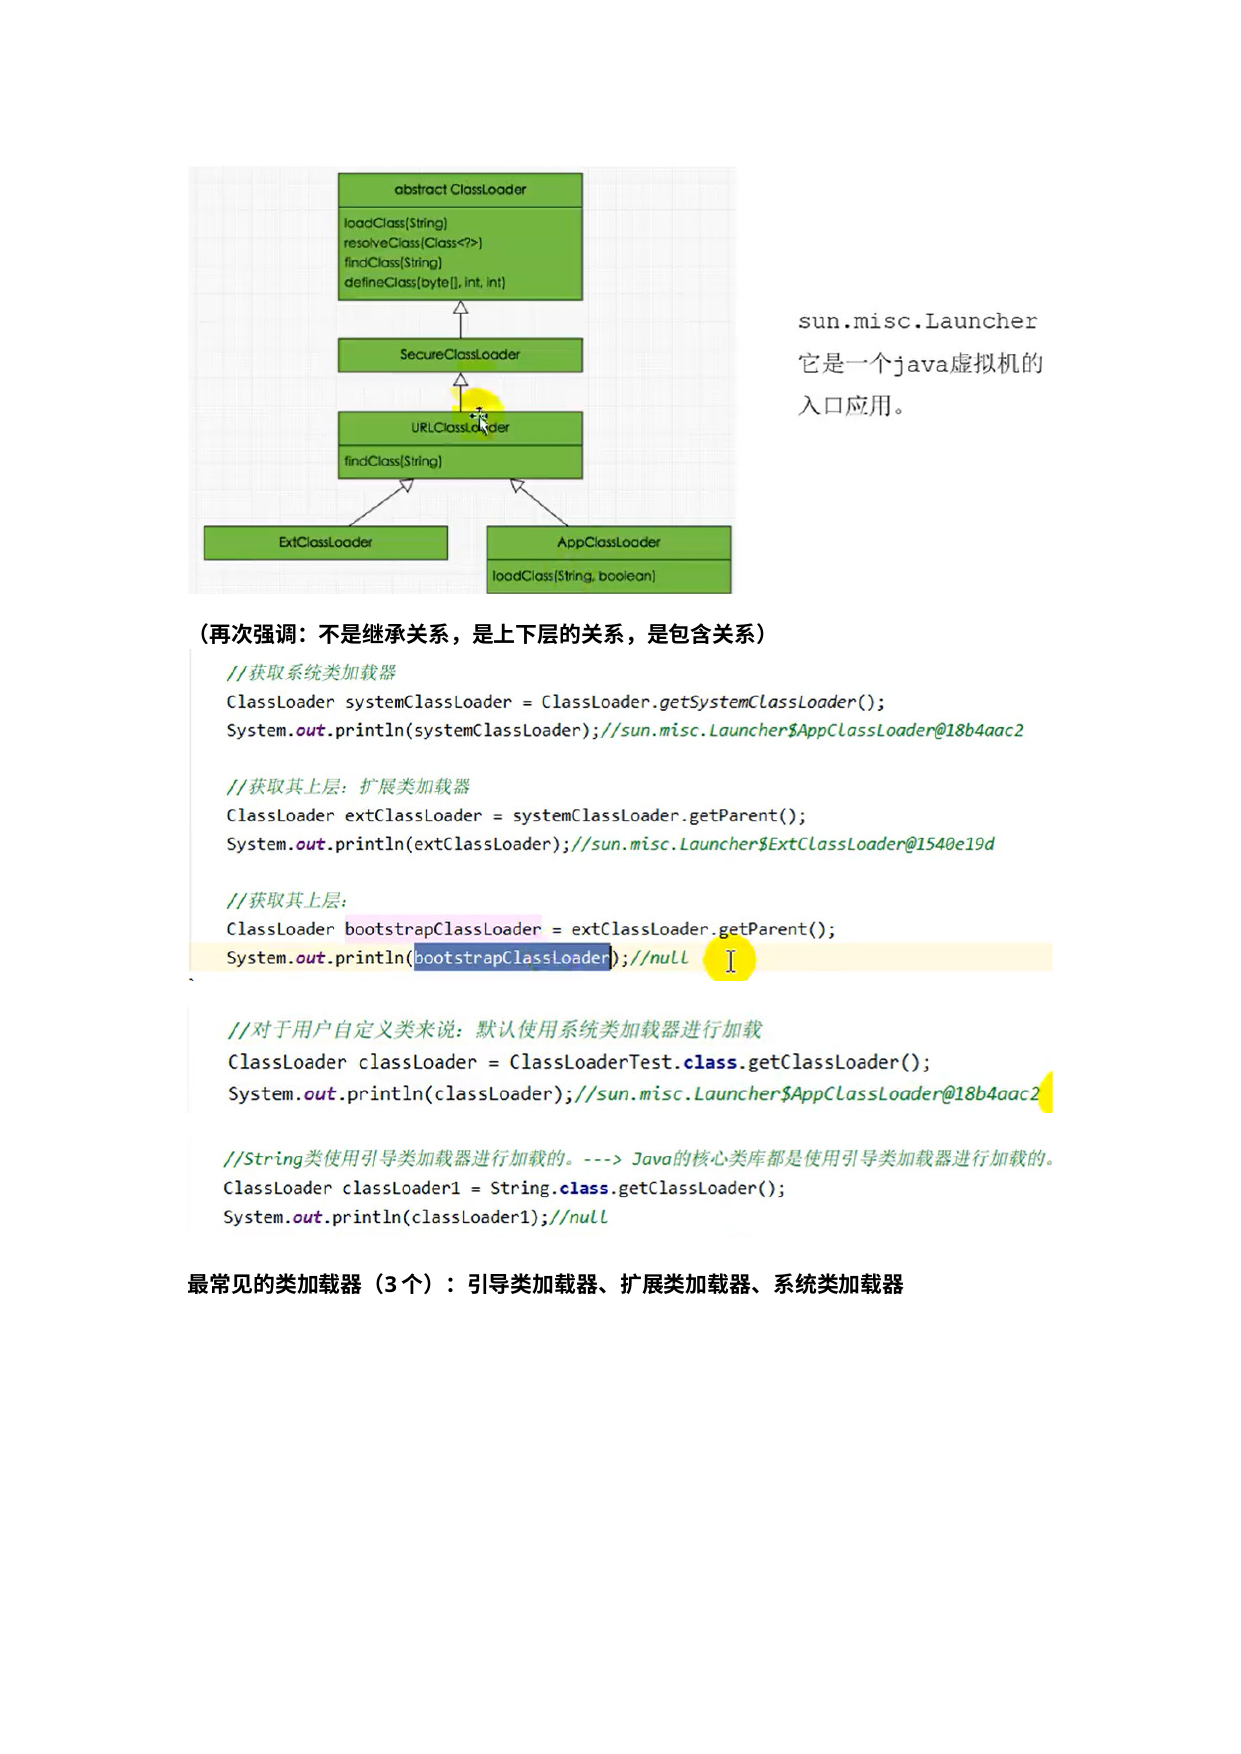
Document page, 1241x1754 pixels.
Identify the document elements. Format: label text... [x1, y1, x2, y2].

picture [187, 649, 1053, 981]
text 最常见的类加载器（3个）：引导类加载器、扩展类加载器、系统类加载器 [187, 1267, 1053, 1299]
picture [187, 162, 1053, 594]
picture [187, 1137, 1053, 1237]
text （再次强调：不是继承关系，是上下层的关系，是包含关系） [187, 617, 1053, 649]
picture [187, 1007, 1053, 1113]
